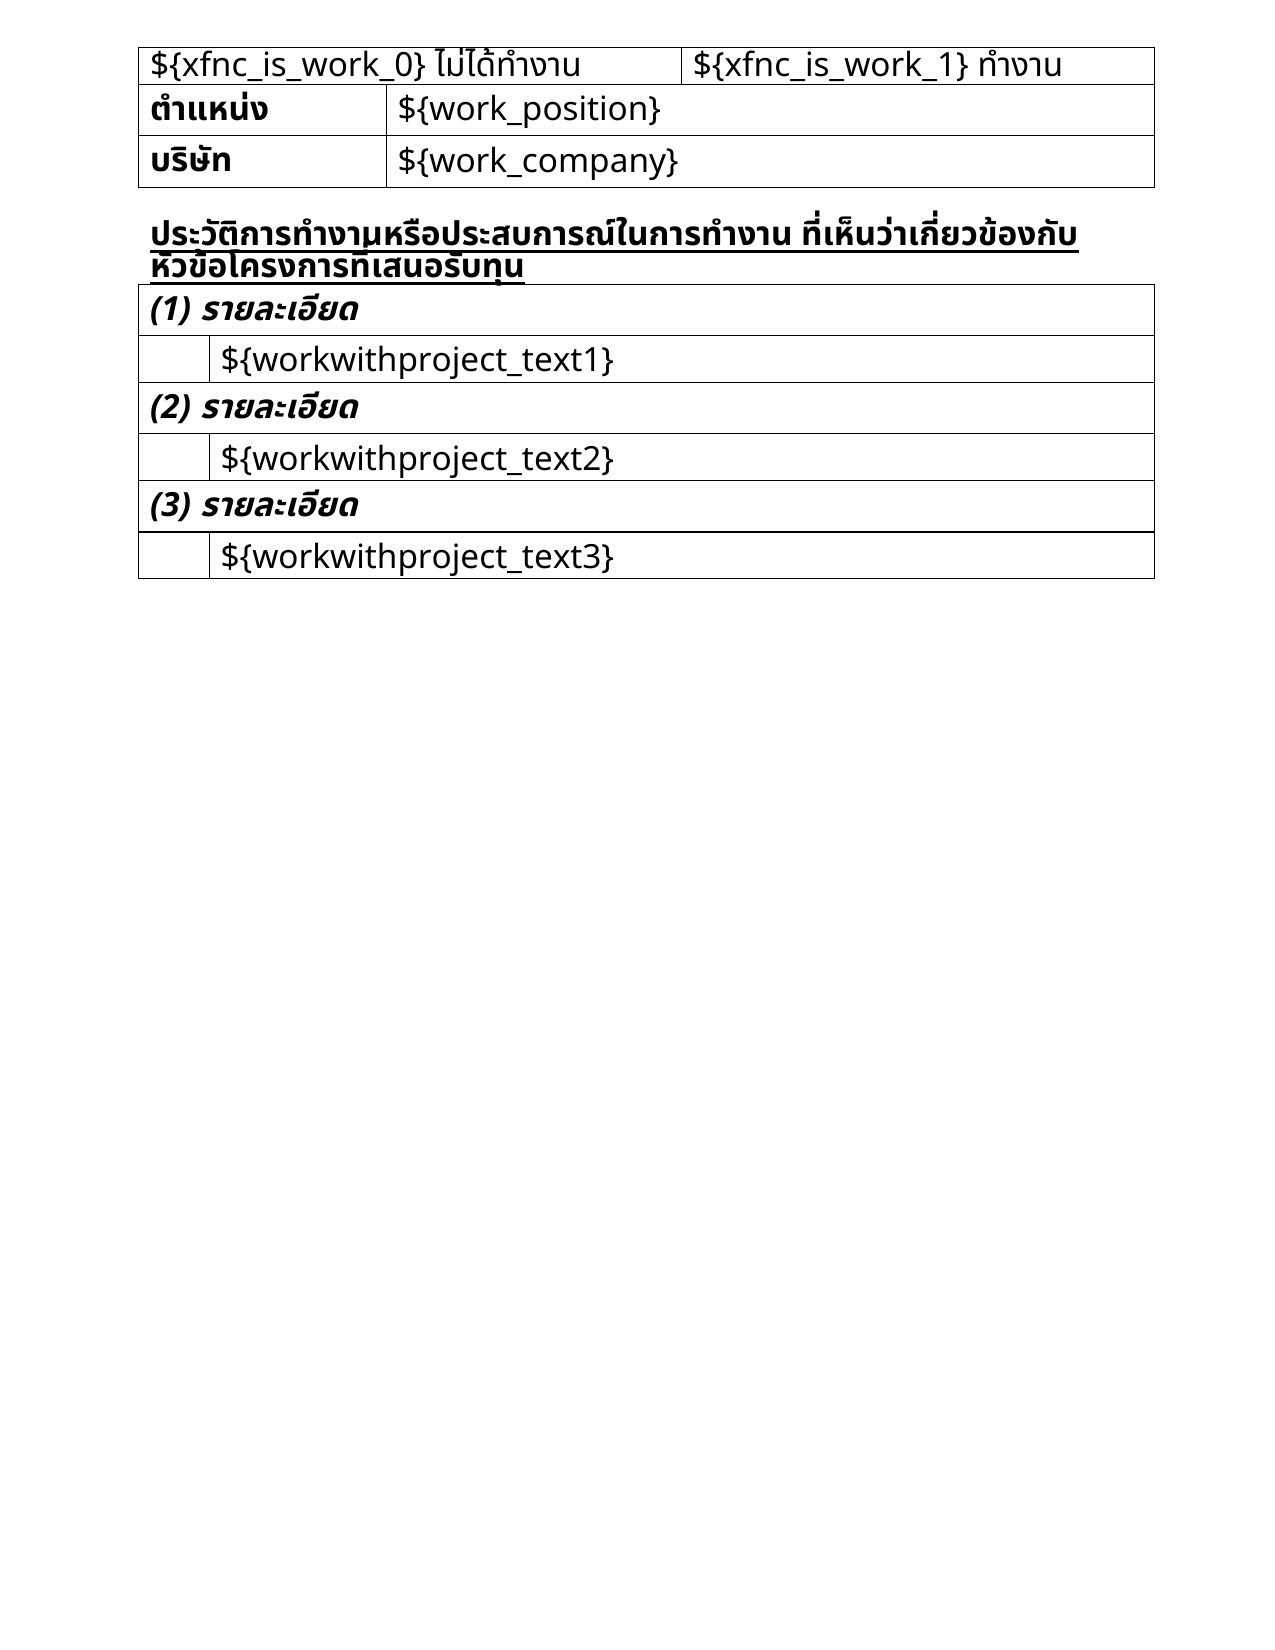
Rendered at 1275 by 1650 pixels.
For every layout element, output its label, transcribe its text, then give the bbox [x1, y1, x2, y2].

table_cell ${work_company} [387, 136, 1154, 187]
table_cell ${workwithproject_text3} [210, 533, 1154, 578]
table_header ${xfnc_is_work_0} ไม่ได้ทำงาน [139, 48, 681, 84]
table_header ${xfnc_is_work_1} ทำงาน [682, 48, 1154, 84]
table_header (1) รายละเอียด [139, 285, 1154, 335]
table_cell ${workwithproject_text2} [210, 434, 1154, 480]
table_cell ${workwithproject_text1} [210, 336, 1154, 382]
table_cell [139, 336, 209, 382]
table_cell [139, 434, 209, 480]
table_cell ${work_position} [387, 85, 1154, 135]
table_cell ตำแหน่ง [139, 85, 386, 135]
table_cell [139, 533, 209, 578]
table_cell (2) รายละเอียด [139, 383, 1154, 433]
text ประวัติการทำงานหรือประสบการณ์ในการทำงาน ที่เห็นว่าเกี่ยวข้องกับหัวข้อโครงการที่เสนอรับทุน [150, 220, 1125, 283]
table_cell บริษัท [139, 136, 386, 187]
table_cell (3) รายละเอียด [139, 481, 1154, 531]
